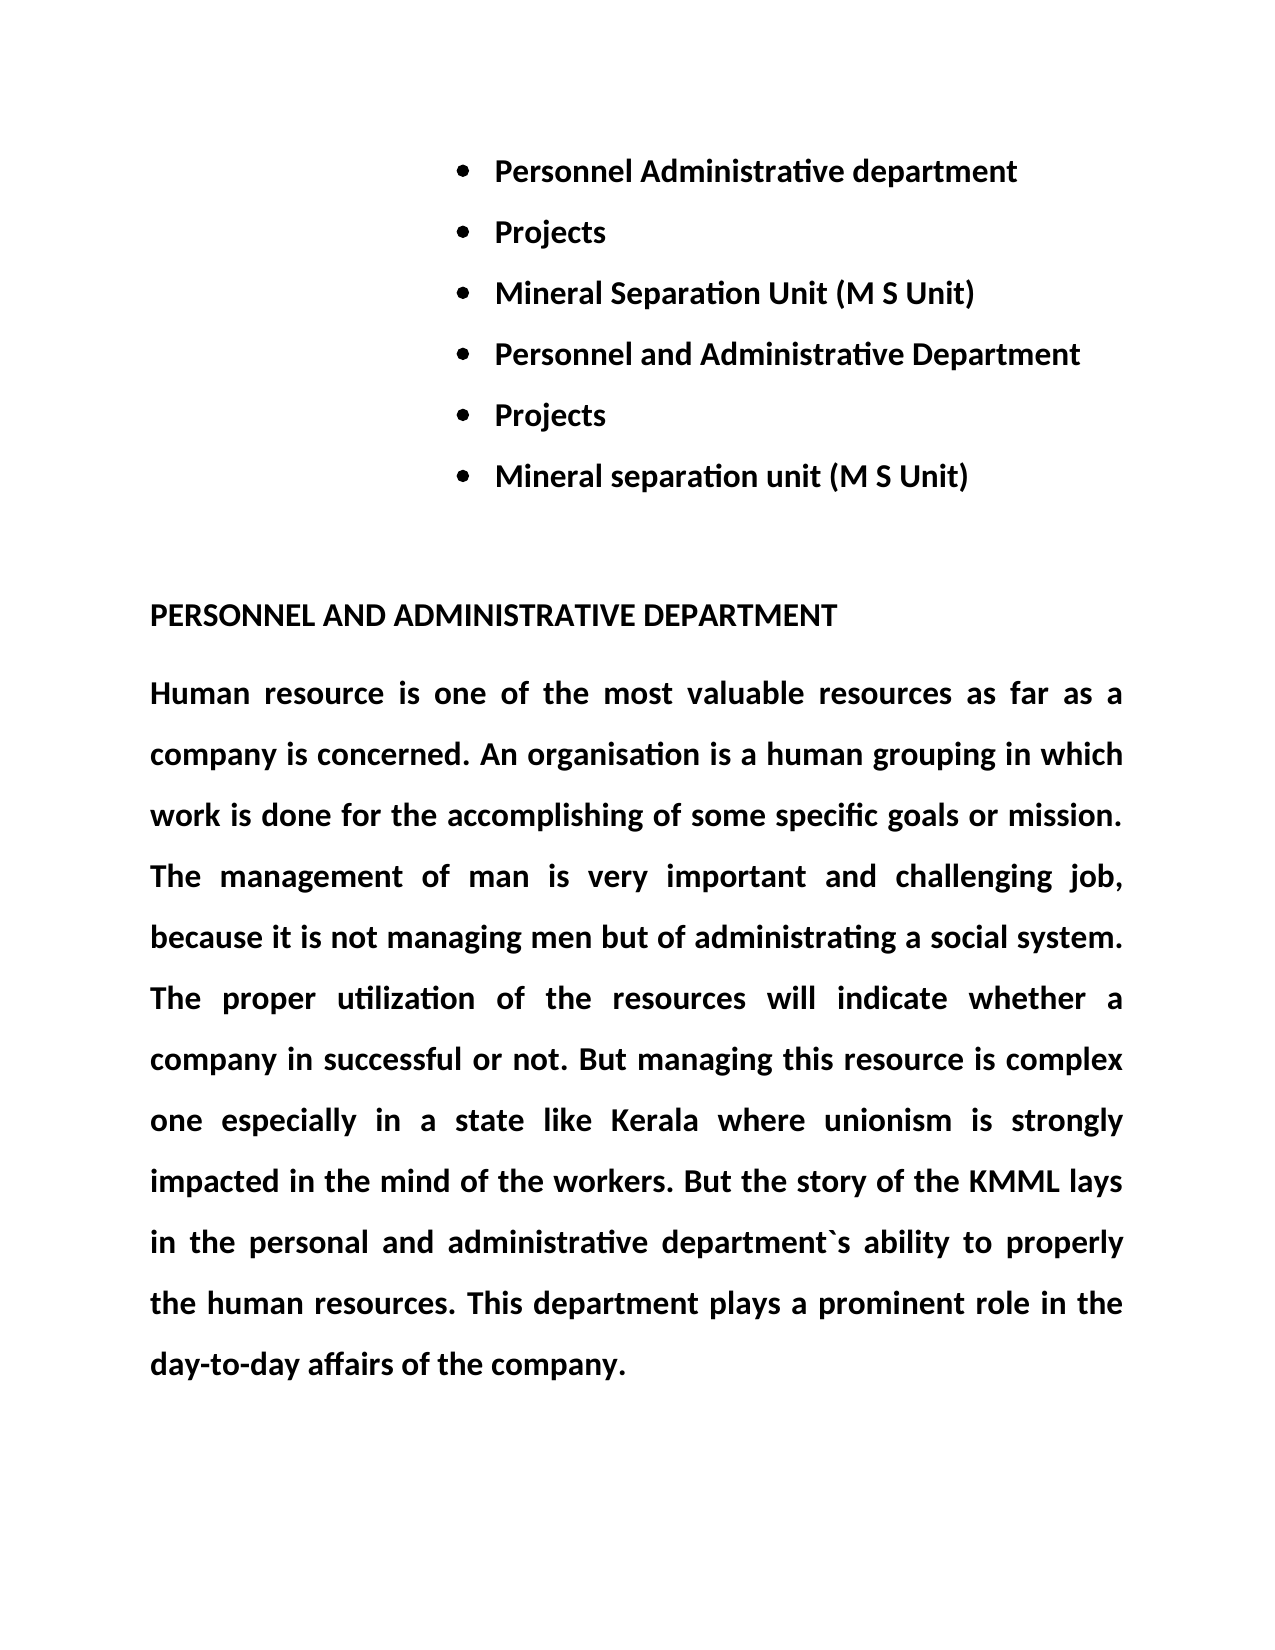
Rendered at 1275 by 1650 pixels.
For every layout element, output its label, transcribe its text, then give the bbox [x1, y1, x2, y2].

list Personnel Administrative department [457, 150, 1125, 191]
list Mineral Separation Unit (M S Unit) [457, 272, 1125, 313]
text Human resource is one of the most valuable resources as far as a company is concerned. An organisation is a human grouping in which work is done for the accomplishing of some specific goals or mission. The management of man is very important and challenging job, because it is not managing men but of administrating a social system. The proper utilization of the resources will indicate whether a company in successful or not. But managing this resource is complex one especially in a state like Kerala where unionism is strongly impacted in the mind of the workers. But the story of the KMML lays in the personal and administrative department`s ability to properly the human resources. This department plays a prominent role in the day-to-day affairs of the company. [150, 672, 1125, 1384]
text PERSONNEL AND ADMINISTRATIVE DEPARTMENT [150, 594, 1125, 635]
list Projects [457, 394, 1125, 435]
list Personnel and Administrative Department [457, 333, 1125, 374]
list Mineral separation unit (M S Unit) [457, 455, 1125, 496]
list Projects [457, 211, 1125, 252]
